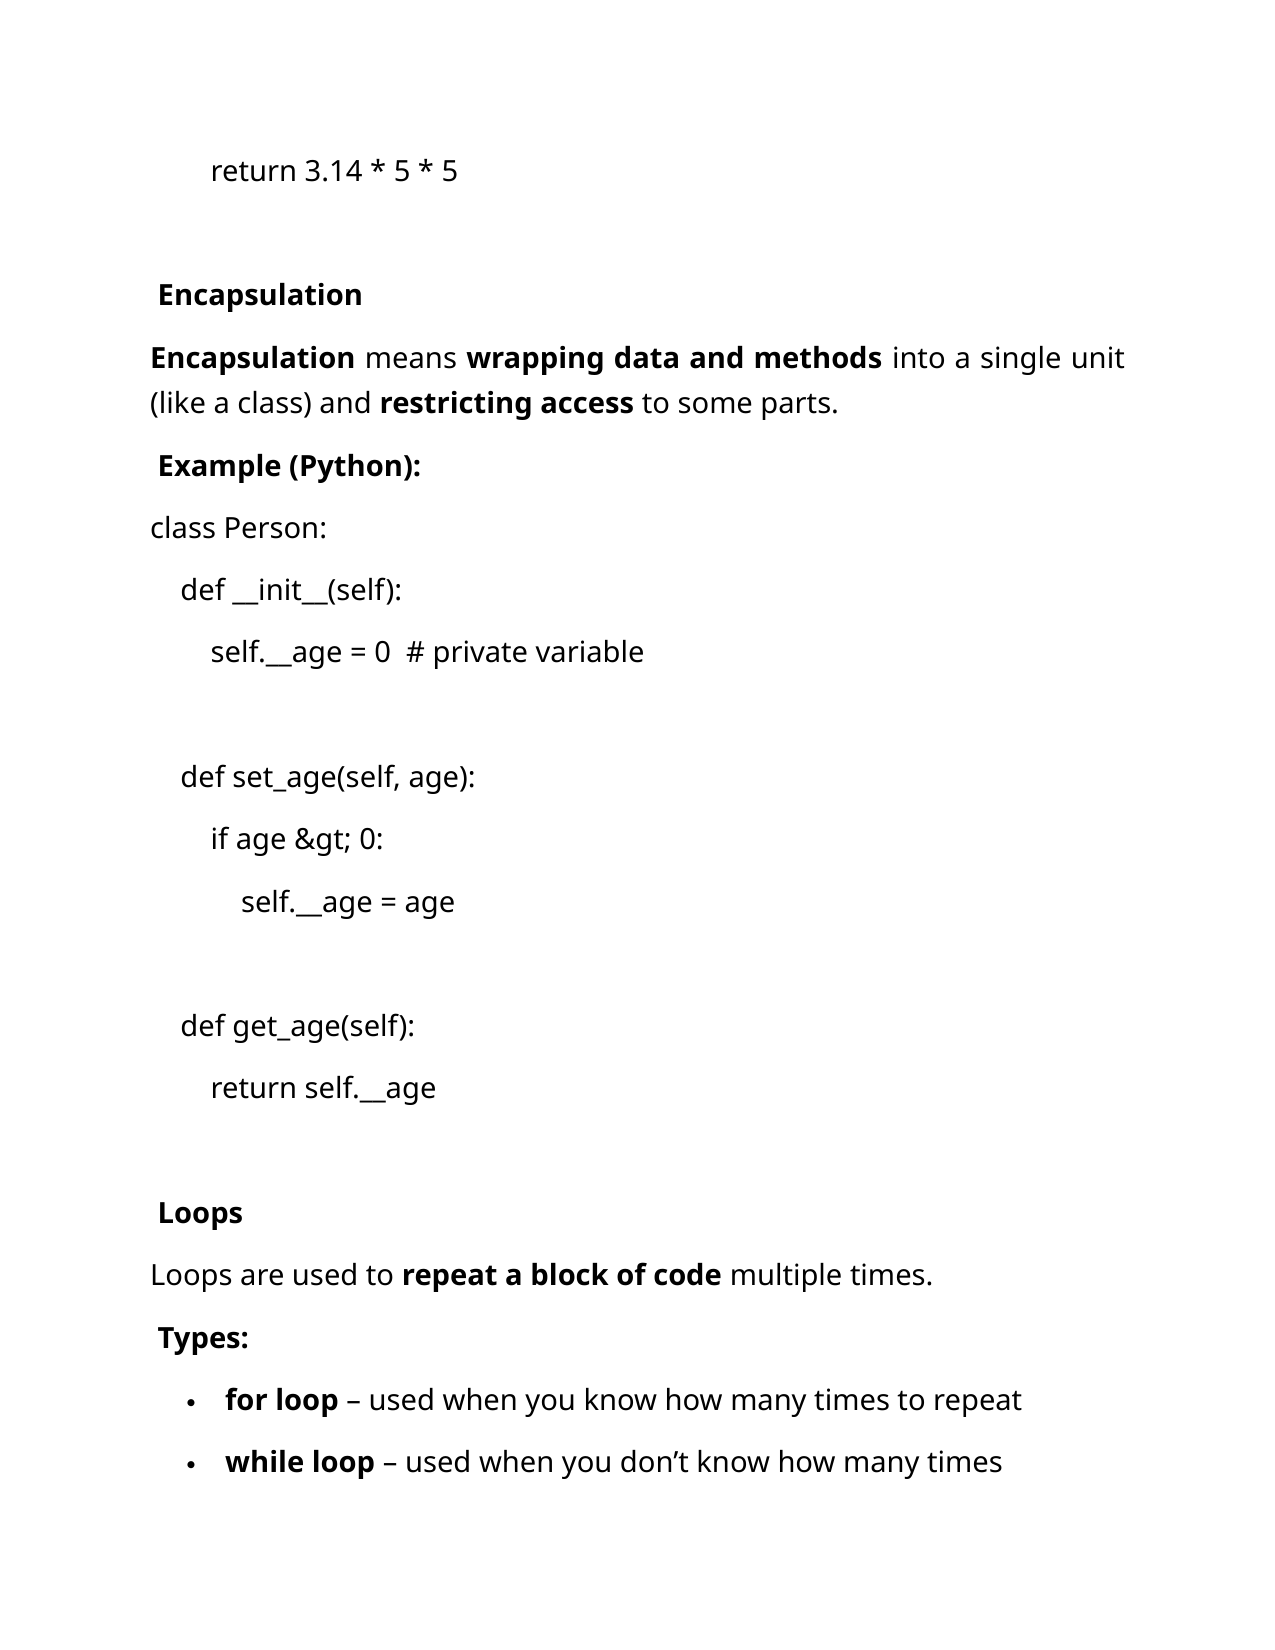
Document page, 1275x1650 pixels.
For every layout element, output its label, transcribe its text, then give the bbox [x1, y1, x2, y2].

list for loop – used when you know how many times to repeat [187, 1379, 1125, 1419]
text self.__age = 0 # private variable [150, 632, 1125, 671]
text self.__age = age [150, 881, 1125, 921]
text Loops [150, 1192, 1125, 1232]
text Loops are used to repeat a block of code multiple times. [150, 1254, 1125, 1294]
text class Person: [150, 507, 1125, 547]
list while loop – used when you don’t know how many times [187, 1441, 1125, 1481]
text Types: [150, 1317, 1125, 1357]
text def get_age(self): [150, 1005, 1125, 1045]
text Encapsulation means wrapping data and methods into a single unit (like a class) and restricting access to some parts. [150, 337, 1125, 422]
text return self.__age [150, 1068, 1125, 1107]
text return 3.14 * 5 * 5 [150, 150, 1125, 190]
text Example (Python): [150, 445, 1125, 484]
text if age &gt; 0: [150, 818, 1125, 858]
text def __init__(self): [150, 569, 1125, 609]
text def set_age(self, age): [150, 756, 1125, 796]
text Encapsulation [150, 274, 1125, 314]
